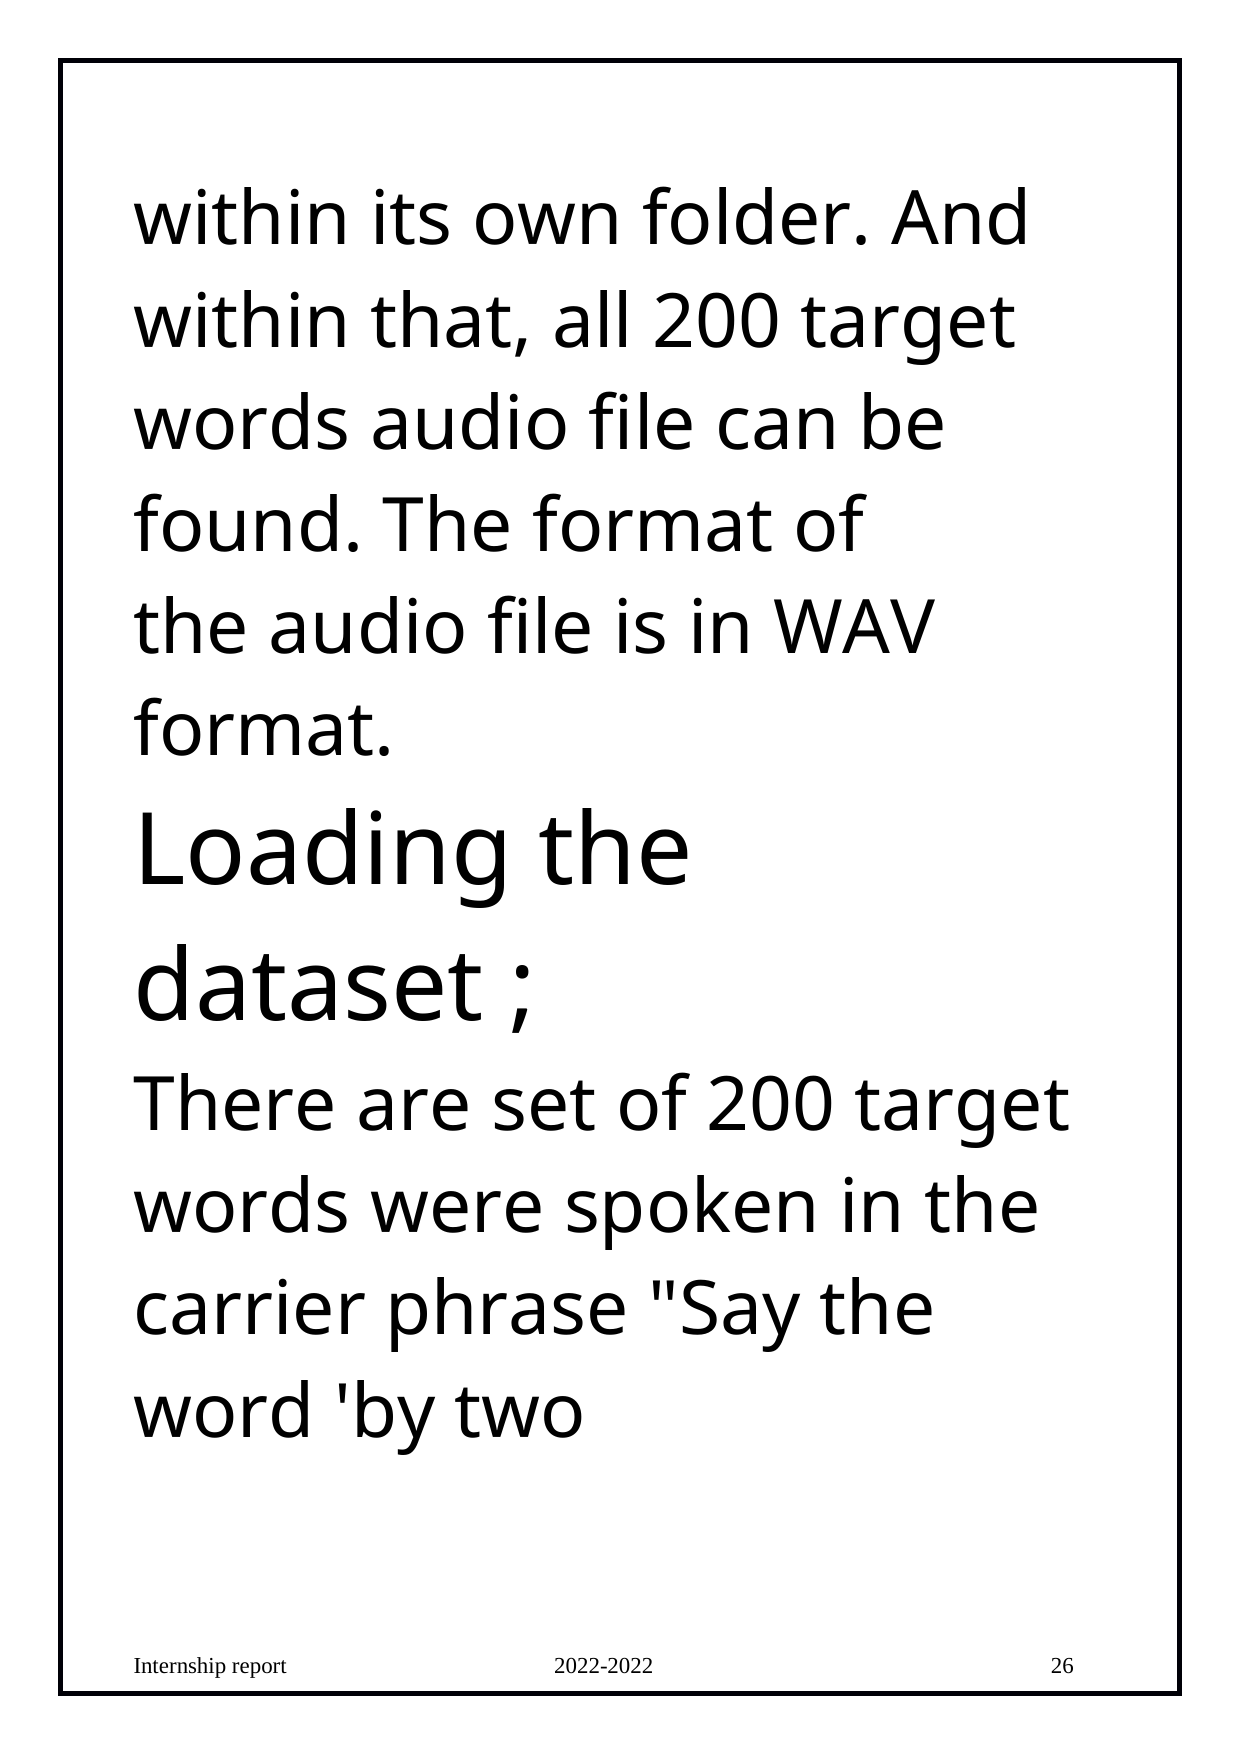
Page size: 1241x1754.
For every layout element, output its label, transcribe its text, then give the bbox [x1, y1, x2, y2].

text There are set of 200 target words were spoken in the carrier phrase "Say the word 'by two [133, 1050, 1113, 1459]
text within its own folder. And within that, all 200 target words audio file can be found. The format of [133, 164, 1113, 573]
text Loading the dataset ; [133, 778, 1113, 1050]
text the audio file is in WAV format. [133, 573, 1113, 778]
